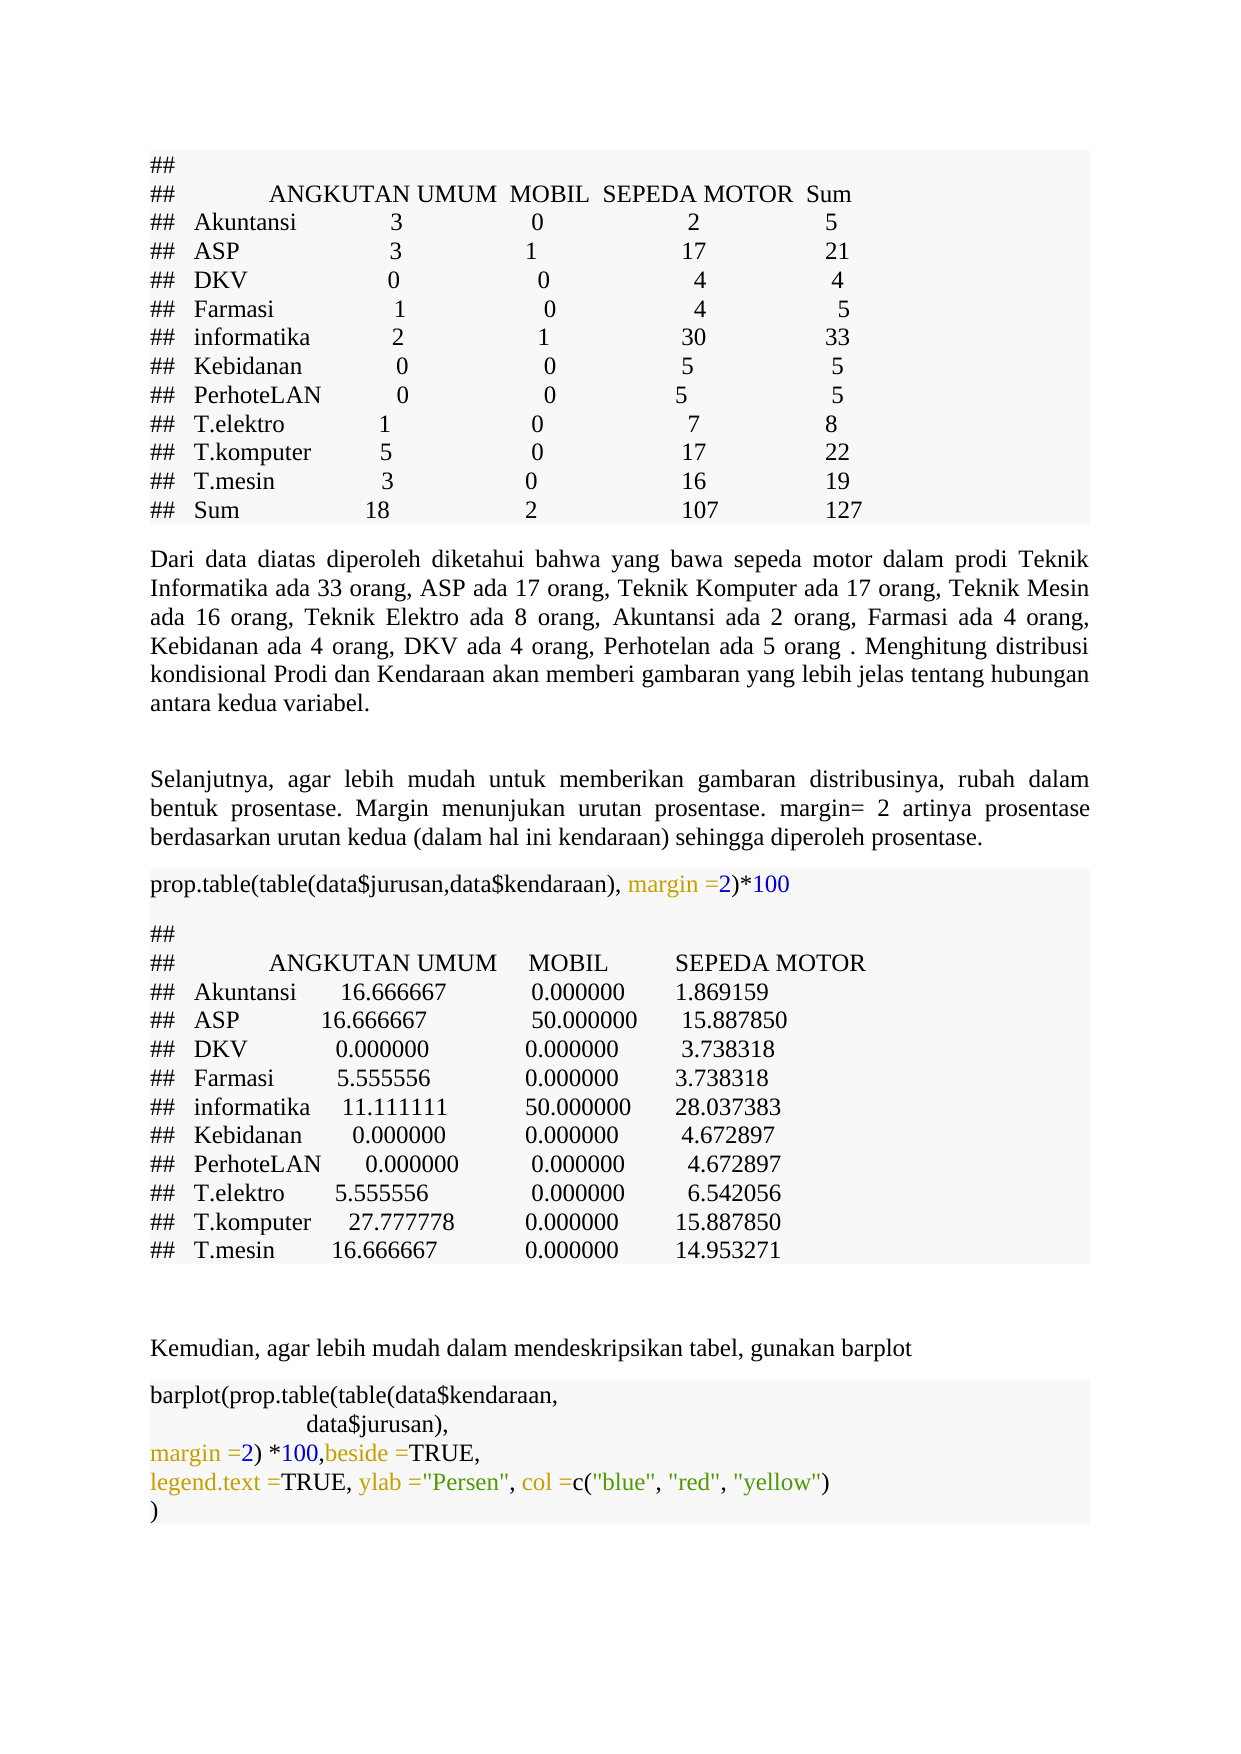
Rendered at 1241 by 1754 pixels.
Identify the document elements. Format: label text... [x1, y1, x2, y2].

text ## ## ANGKUTAN UMUM MOBIL SEPEDA MOTOR ## Akuntansi 16.666667 0.000000 1.869159 ## ASP 16.666667 50.000000 15.887850 ## DKV 0.000000 0.000000 3.738318 ## Farmasi 5.555556 0.000000 3.738318 ## informatika 11.111111 50.000000 28.037383 ## Kebidanan 0.000000 0.000000 4.672897 ## PerhoteLAN 0.000000 0.000000 4.672897 ## T.elektro 5.555556 0.000000 6.542056 ## T.komputer 27.777778 0.000000 15.887850 ## T.mesin 16.666667 0.000000 14.953271 [175, 919, 1090, 1264]
text Kemudian, agar lebih mudah dalam mendeskripsikan tabel, gunakan barplot [150, 1333, 1090, 1361]
text ## ## ANGKUTAN UMUM MOBIL SEPEDA MOTOR Sum ## Akuntansi 3 0 2 5 ## ASP 3 1 17 21 ## DKV 0 0 4 4 ## Farmasi 1 0 4 5 ## informatika 2 1 30 33 ## Kebidanan 0 0 5 5 ## PerhoteLAN 0 0 5 5 ## T.elektro 1 0 7 8 ## T.komputer 5 0 17 22 ## T.mesin 3 0 16 19 ## Sum 18 2 107 127 [150, 150, 1090, 524]
text barplot(prop.table(table(data$kendaraan, data$jurusan), margin =2) *100,beside =TRUE, legend.text =TRUE, ylab ="Persen", col =c("blue", "red", "yellow") ) [158, 1380, 1090, 1524]
text Selanjutnya, agar lebih mudah untuk memberikan gambaran distribusinya, rubah dalam bentuk prosentase. Margin menunjukan urutan prosentase. margin= 2 artinya prosentase berdasarkan urutan kedua (dalam hal ini kendaraan) sehingga diperoleh prosentase. [150, 764, 1090, 851]
text Dari data diatas diperoleh diketahui bahwa yang bawa sepeda motor dalam prodi Teknik Informatika ada 33 orang, ASP ada 17 orang, Teknik Komputer ada 17 orang, Teknik Mesin ada 16 orang, Teknik Elektro ada 8 orang, Akuntansi ada 2 orang, Farmasi ada 4 orang, Kebidanan ada 4 orang, DKV ada 4 orang, Perhotelan ada 5 orang . Menghitung distribusi kondisional Prodi dan Kendaraan akan memberi gambaran yang lebih jelas tentang hubungan antara kedua variabel. [150, 544, 1090, 717]
text prop.table(table(data$jurusan,data$kendaraan), margin =2)*100 [150, 869, 1090, 898]
